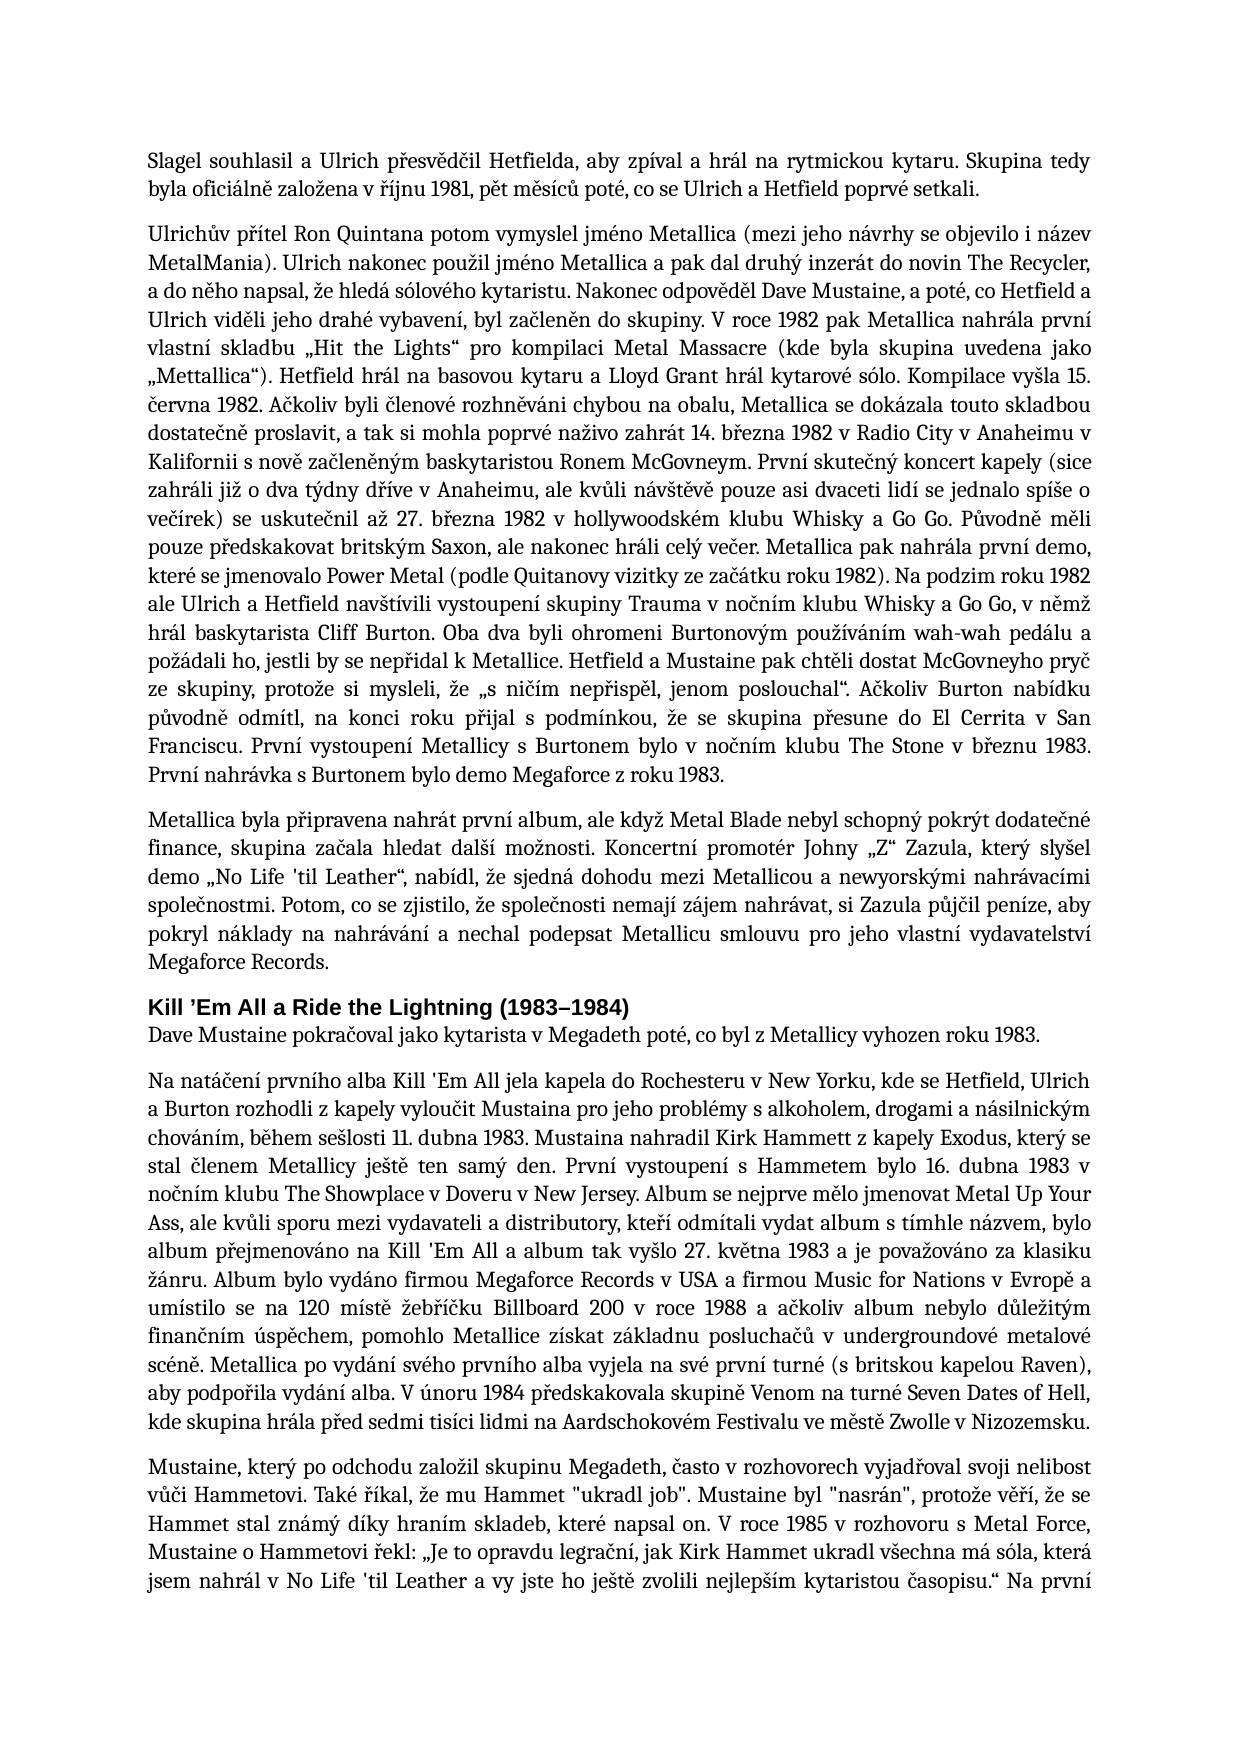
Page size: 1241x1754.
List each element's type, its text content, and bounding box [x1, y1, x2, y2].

text Metallica byla připravena nahrát první album, ale když Metal Blade nebyl schopný pokrýt dodatečné finance, skupina začala hledat další možnosti. Koncertní promotér Johny „Z“ Zazula, který slyšel demo „No Life 'til Leather“, nabídl, že sjedná dohodu mezi Metallicou a newyorskými nahrávacími společnostmi. Potom, co se zjistilo, že společnosti nemají zájem nahrávat, si Zazula půjčil peníze, aby pokryl náklady na nahrávání a nechal podepsat Metallicu smlouvu pro jeho vlastní vydavatelství Megaforce Records. [148, 807, 1093, 975]
text Ulrichův přítel Ron Quintana potom vymyslel jméno Metallica (mezi jeho návrhy se objevilo i název MetalMania). Ulrich nakonec použil jméno Metallica a pak dal druhý inzerát do novin The Recycler, a do něho napsal, že hledá sólového kytaristu. Nakonec odpověděl Dave Mustaine, a poté, co Hetfield a Ulrich viděli jeho drahé vybavení, byl začleněn do skupiny. V roce 1982 pak Metallica nahrála první vlastní skladbu „Hit the Lights“ pro kompilaci Metal Massacre (kde byla skupina uvedena jako „Mettallica“). Hetfield hrál na basovou kytaru a Lloyd Grant hrál kytarové sólo. Kompilace vyšla 15. června 1982. Ačkoliv byli členové rozhněváni chybou na obalu, Metallica se dokázala touto skladbou dostatečně proslavit, a tak si mohla poprvé naživo zahrát 14. března 1982 v Radio City v Anaheimu v Kalifornii s nově začleněným baskytaristou Ronem McGovneym. První skutečný koncert kapely (sice zahráli již o dva týdny dříve v Anaheimu, ale kvůli návštěvě pouze asi dvaceti lidí se jednalo spíše o večírek) se uskutečnil až 27. března 1982 v hollywoodském klubu Whisky a Go Go. Původně měli pouze předskakovat britským Saxon, ale nakonec hráli celý večer. Metallica pak nahrála první demo, které se jmenovalo Power Metal (podle Quitanovy vizitky ze začátku roku 1982). Na podzim roku 1982 ale Ulrich a Hetfield navštívili vystoupení skupiny Trauma v nočním klubu Whisky a Go Go, v němž hrál baskytarista Cliff Burton. Oba dva byli ohromeni Burtonovým používáním wah-wah pedálu a požádali ho, jestli by se nepřidal k Metallice. Hetfield a Mustaine pak chtěli dostat McGovneyho pryč ze skupiny, protože si mysleli, že „s ničím nepřispěl, jenom poslouchal“. Ačkoliv Burton nabídku původně odmítl, na konci roku přijal s podmínkou, že se skupina přesune do El Cerrita v San Franciscu. První vystoupení Metallicy s Burtonem bylo v nočním klubu The Stone v březnu 1983. První nahrávka s Burtonem bylo demo Megaforce z roku 1983. [148, 221, 1093, 788]
text Kill ’Em All a Ride the Lightning (1983–1984) [148, 994, 1093, 1020]
text Dave Mustaine pokračoval jako kytarista v Megadeth poté, co byl z Metallicy vyhozen roku 1983. [148, 1022, 1093, 1049]
text Na natáčení prvního alba Kill 'Em All jela kapela do Rochesteru v New Yorku, kde se Hetfield, Ulrich a Burton rozhodli z kapely vyloučit Mustaina pro jeho problémy s alkoholem, drogami a násilnickým chováním, během sešlosti 11. dubna 1983. Mustaina nahradil Kirk Hammett z kapely Exodus, který se stal členem Metallicy ještě ten samý den. První vystoupení s Hammetem bylo 16. dubna 1983 v nočním klubu The Showplace v Doveru v New Jersey. Album se nejprve mělo jmenovat Metal Up Your Ass, ale kvůli sporu mezi vydavateli a distributory, kteří odmítali vydat album s tímhle názvem, bylo album přejmenováno na Kill 'Em All a album tak vyšlo 27. května 1983 a je považováno za klasiku žánru. Album bylo vydáno firmou Megaforce Records v USA a firmou Music for Nations v Evropě a umístilo se na 120 místě žebříčku Billboard 200 v roce 1988 a ačkoliv album nebylo důležitým finančním úspěchem, pomohlo Metallice získat základnu posluchačů v undergroundové metalové scéně. Metallica po vydání svého prvního alba vyjela na své první turné (s britskou kapelou Raven), aby podpořila vydání alba. V únoru 1984 předskakovala skupině Venom na turné Seven Dates of Hell, kde skupina hrála před sedmi tisíci lidmi na Aardschokovém Festivalu ve městě Zwolle v Nizozemsku. [148, 1067, 1093, 1435]
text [148, 1454, 1093, 1594]
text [148, 148, 1093, 202]
